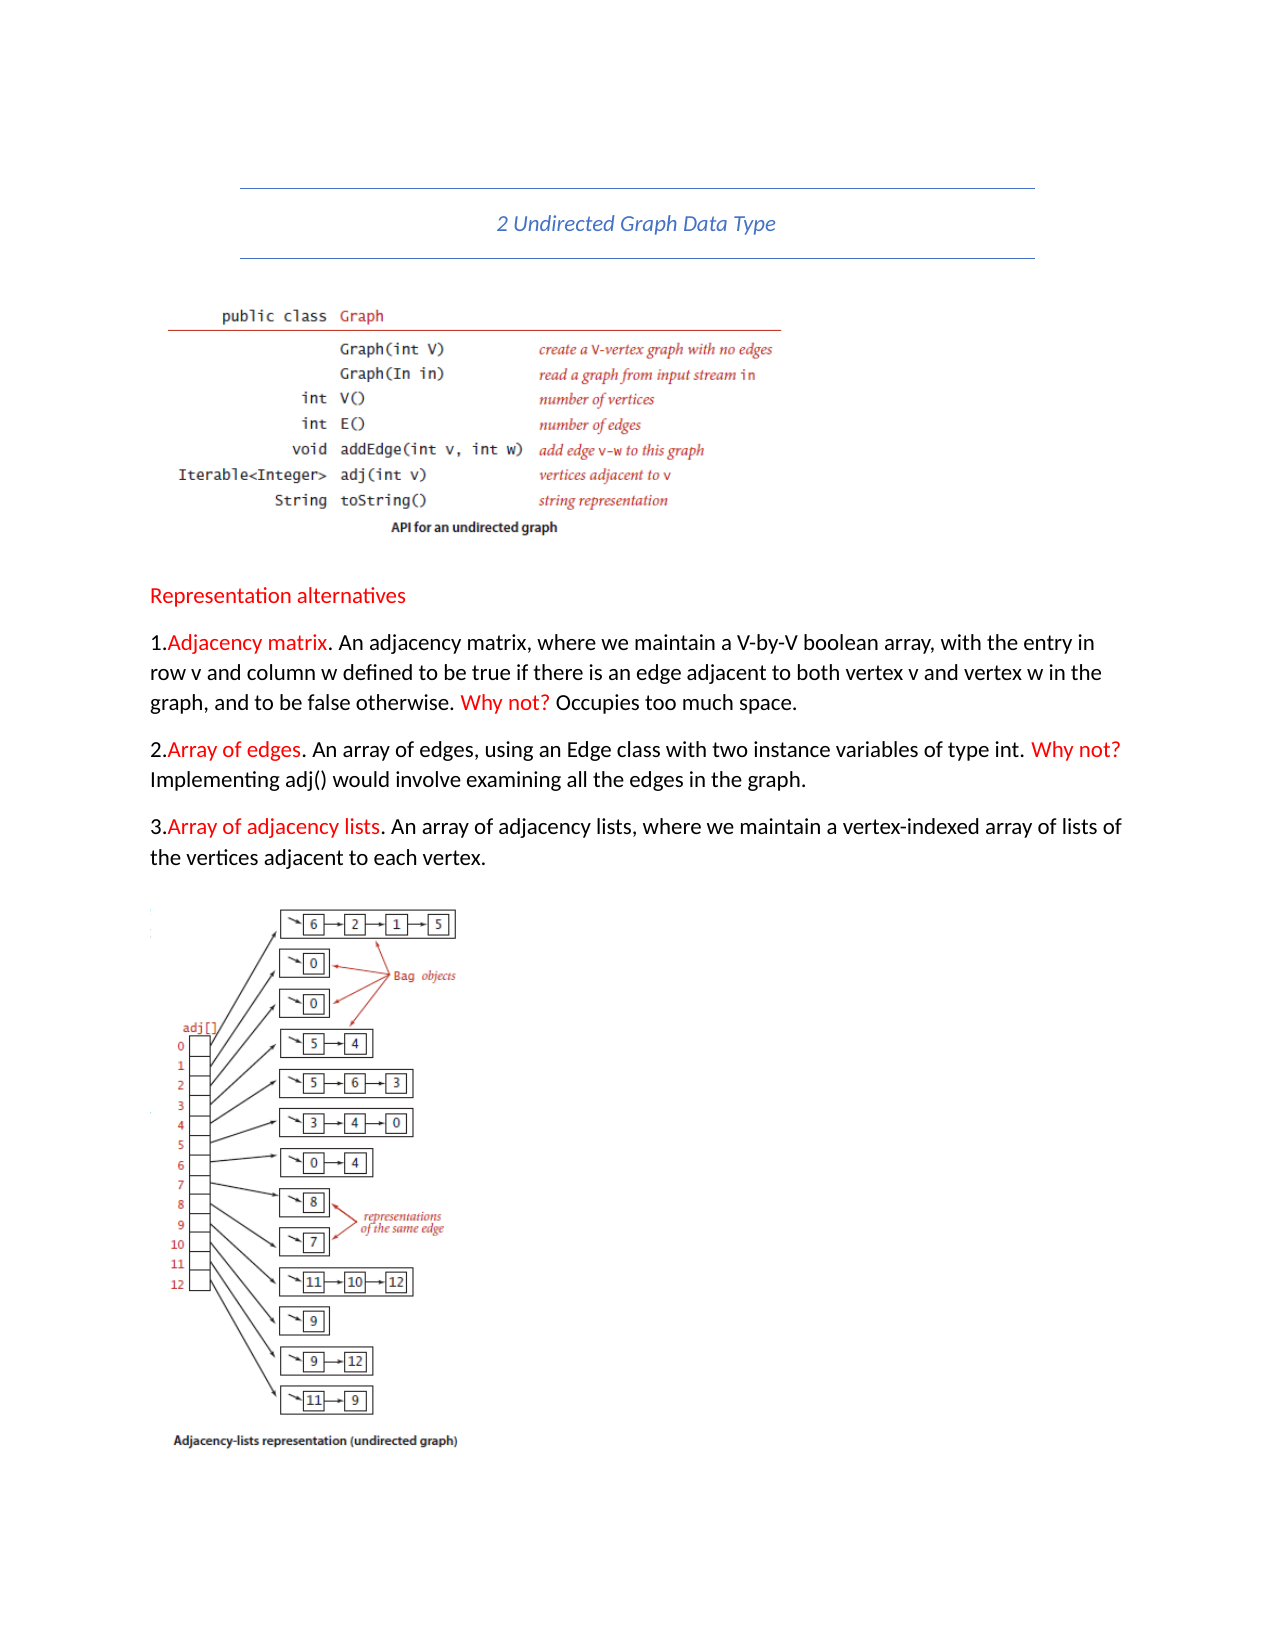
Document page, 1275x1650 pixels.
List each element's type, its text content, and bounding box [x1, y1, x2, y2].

text 2.Array of edges. An array of edges, using an Edge class with two instance variables of type int. Why not? Implementing adj() would involve examining all the edges in the graph. [150, 735, 1125, 794]
picture [150, 298, 795, 563]
text 2 Undirected Graph Data Type [240, 189, 1035, 258]
picture [150, 889, 496, 1457]
text 1.Adjacency matrix. An adjacency matrix, where we maintain a V-by-V boolean array, with the entry in row v and column w defined to be true if there is an edge adjacent to both vertex v and vertex w in the graph, and to be false otherwise. Why not? Occupies too much space. [150, 628, 1125, 717]
text Representation alternatives [150, 581, 1125, 609]
text 3.Array of adjacency lists. An array of adjacency lists, where we maintain a vertex-indexed array of lists of the vertices adjacent to each vertex. [150, 812, 1125, 871]
